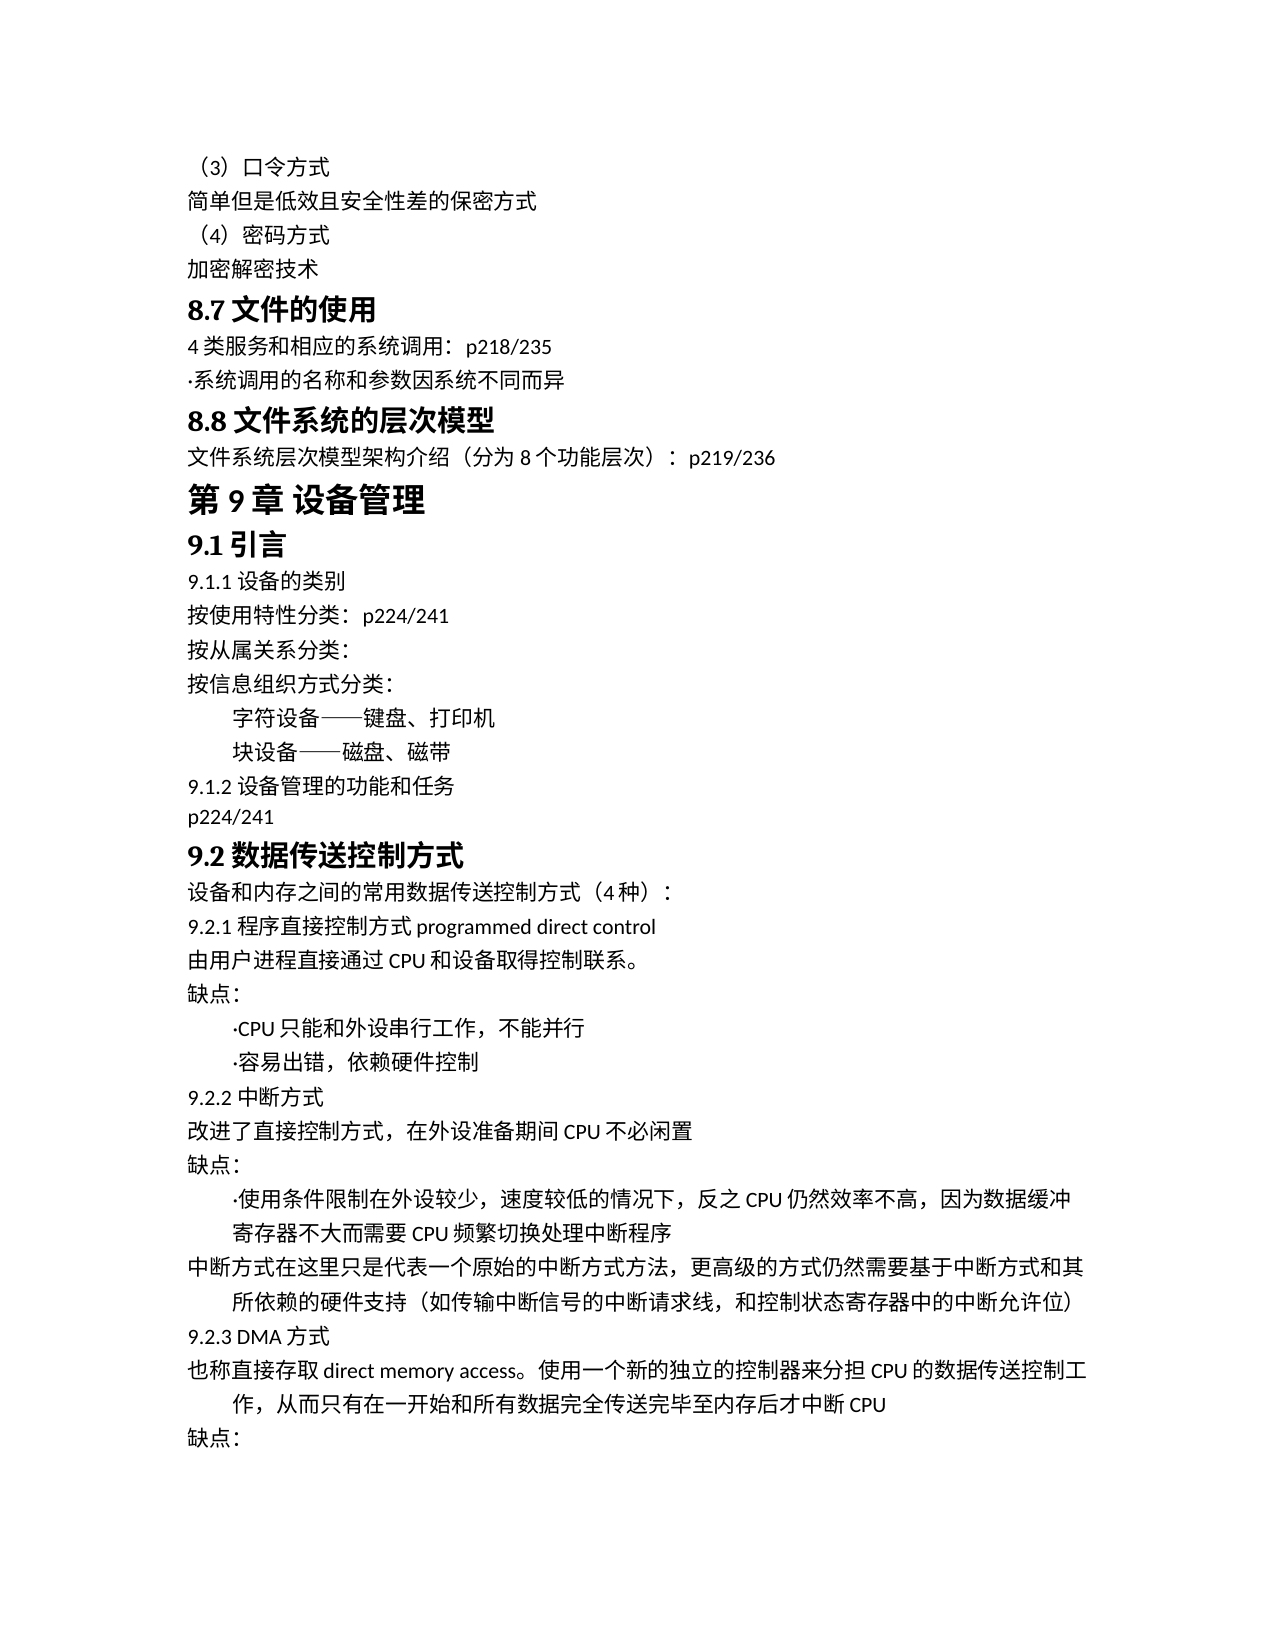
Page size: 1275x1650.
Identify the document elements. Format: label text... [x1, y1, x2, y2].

text 9.1 引言 [187, 522, 1087, 564]
text 缺点： [187, 1421, 1087, 1453]
text 9.2.2 中断方式 [187, 1079, 1087, 1111]
text 加密解密技术 [187, 252, 1087, 284]
text ·系统调用的名称和参数因系统不同而异 [187, 363, 1087, 395]
text 中断方式在这里只是代表一个原始的中断方式方法，更高级的方式仍然需要基于中断方式和其所依赖的硬件支持（如传输中断信号的中断请求线，和控制状态寄存器中的中断允许位） [187, 1250, 1087, 1316]
text 9.1.2 设备管理的功能和任务 [187, 769, 1087, 801]
text 8.8 文件系统的层次模型 [187, 397, 1087, 439]
text 也称直接存取direct memory access。使用一个新的独立的控制器来分担CPU的数据传送控制工作，从而只有在一开始和所有数据完全传送完毕至内存后才中断CPU [187, 1353, 1087, 1419]
text 9.2.1 程序直接控制方式programmed direct control [187, 909, 1087, 940]
text 9.2 数据传送控制方式 [187, 832, 1087, 874]
text （3）口令方式 [187, 150, 1087, 182]
text 改进了直接控制方式，在外设准备期间CPU不必闲置 [187, 1114, 1087, 1145]
text 缺点： [187, 977, 1087, 1009]
text 按使用特性分类：p224/241 [187, 598, 1087, 630]
text 字符设备——键盘、打印机 [187, 701, 1087, 733]
text 文件系统层次模型架构介绍（分为8个功能层次）：p219/236 [187, 439, 1087, 471]
text 第9章 设备管理 [187, 474, 1087, 522]
text 简单但是低效且安全性差的保密方式 [187, 184, 1087, 216]
text 块设备——磁盘、磁带 [187, 735, 1087, 767]
text 缺点： [187, 1148, 1087, 1179]
text 9.2.3 DMA方式 [187, 1319, 1087, 1350]
text （4）密码方式 [187, 218, 1087, 250]
text 9.1.1 设备的类别 [187, 564, 1087, 596]
text 8.7 文件的使用 [187, 287, 1087, 329]
text ·CPU只能和外设串行工作，不能并行 [187, 1011, 1087, 1043]
text 按信息组织方式分类： [187, 667, 1087, 698]
text 4类服务和相应的系统调用：p218/235 [187, 329, 1087, 361]
text 设备和内存之间的常用数据传送控制方式（4种）： [187, 874, 1087, 906]
text 按从属关系分类： [187, 633, 1087, 664]
text p224/241 [187, 803, 1087, 830]
text 由用户进程直接通过CPU和设备取得控制联系。 [187, 943, 1087, 974]
text ·容易出错，依赖硬件控制 [187, 1045, 1087, 1077]
text ·使用条件限制在外设较少，速度较低的情况下，反之CPU仍然效率不高，因为数据缓冲寄存器不大而需要CPU频繁切换处理中断程序 [187, 1182, 1087, 1248]
